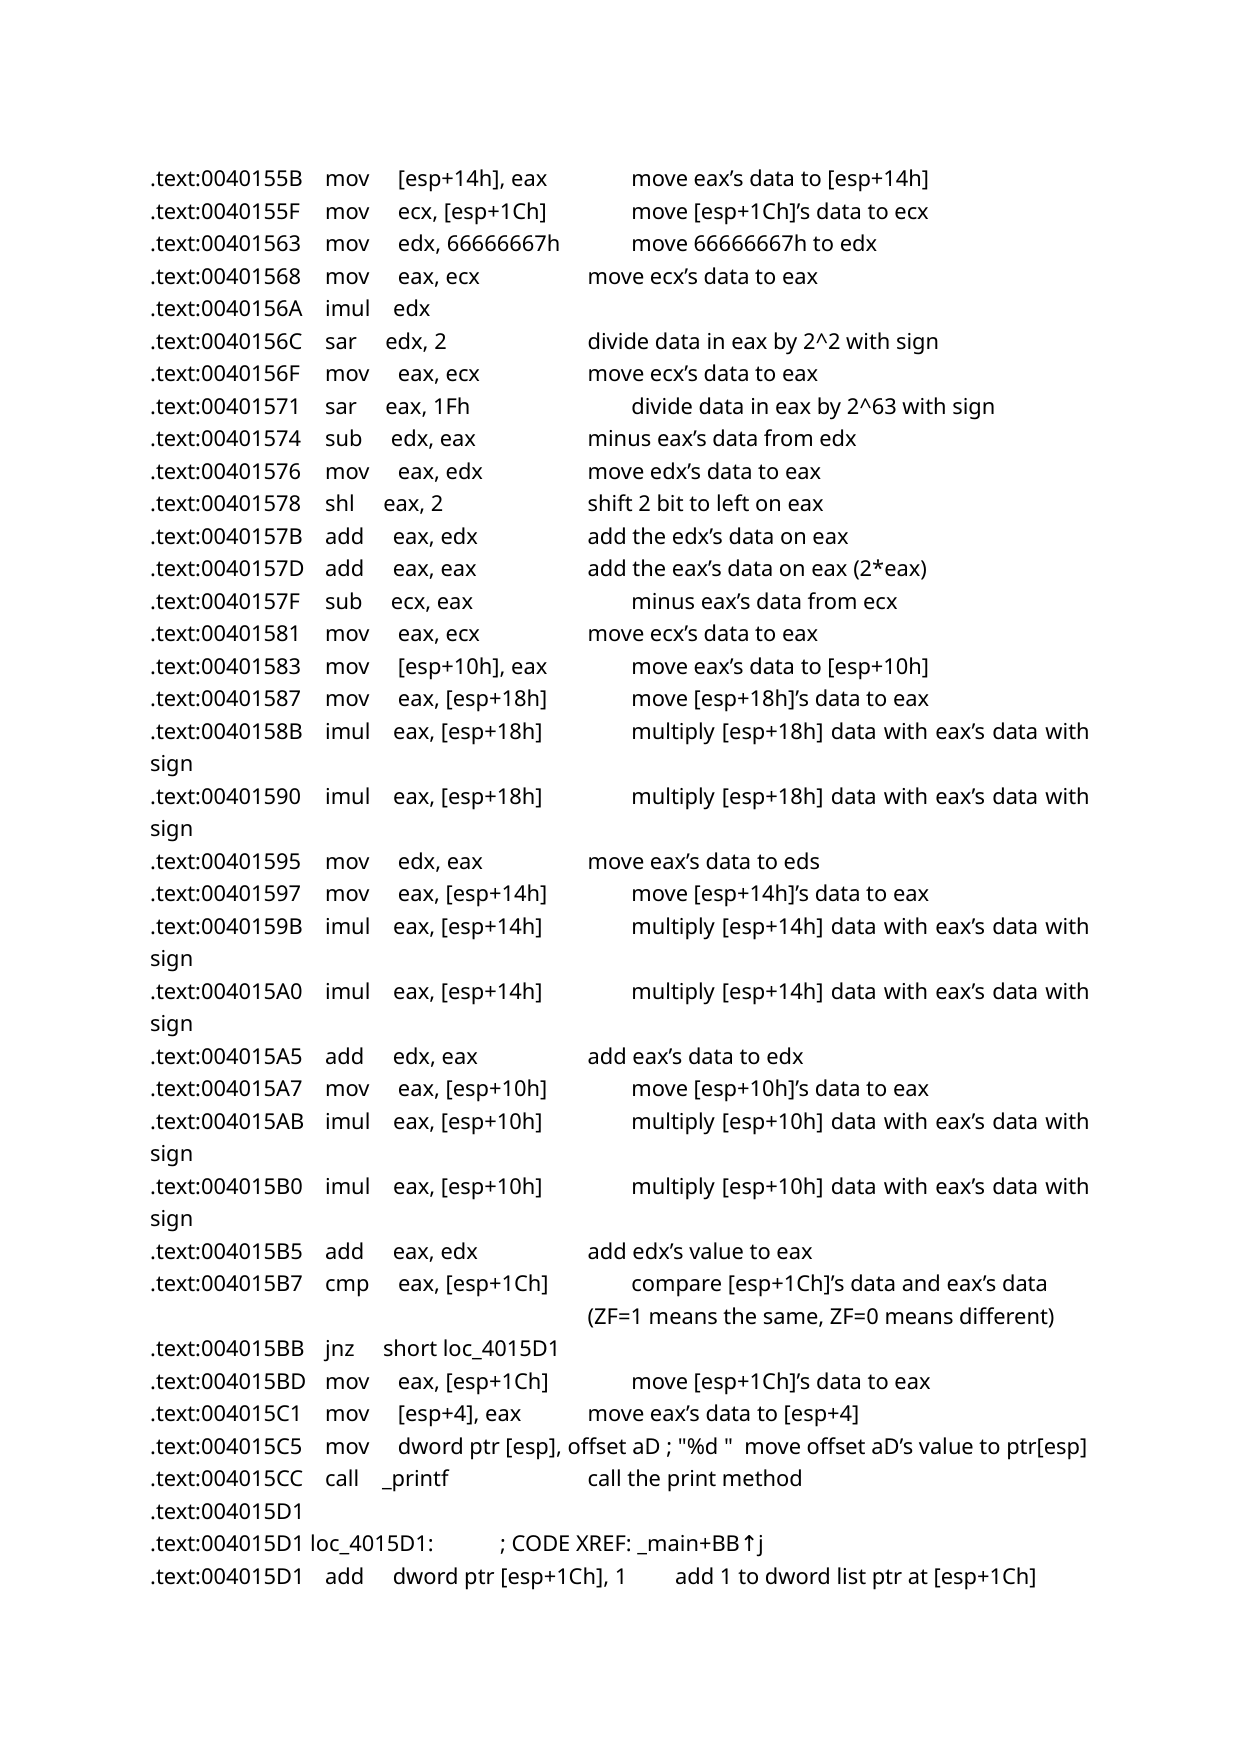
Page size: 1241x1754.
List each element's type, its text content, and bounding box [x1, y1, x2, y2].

text .text:00401574 sub edx, eax minus eax’s data from edx [150, 422, 1090, 454]
text .text:00401597 mov eax, [esp+14h] move [esp+14h]’s data to eax [150, 877, 1090, 909]
text .text:0040157F sub ecx, eax minus eax’s data from ecx [150, 584, 1090, 617]
text .text:00401563 mov edx, 66666667h move 66666667h to edx [150, 227, 1090, 259]
text .text:00401587 mov eax, [esp+18h] move [esp+18h]’s data to eax [150, 682, 1090, 714]
text .text:0040156C sar edx, 2 divide data in eax by 2^2 with sign [150, 324, 1090, 357]
text .text:004015D1 add dword ptr [esp+1Ch], 1 add 1 to dword list ptr at [esp+1Ch] [150, 1559, 1090, 1592]
text .text:00401581 mov eax, ecx move ecx’s data to eax [150, 617, 1090, 649]
text .text:0040158B imul eax, [esp+18h] multiply [esp+18h] data with eax’s data with sign [150, 714, 1090, 779]
text (ZF=1 means the same, ZF=0 means different) [150, 1299, 1090, 1332]
text .text:004015AB imul eax, [esp+10h] multiply [esp+10h] data with eax’s data with sign [150, 1104, 1090, 1169]
text .text:00401576 mov eax, edx move edx’s data to eax [150, 454, 1090, 487]
text .text:004015B0 imul eax, [esp+10h] multiply [esp+10h] data with eax’s data with sign [150, 1169, 1090, 1234]
text .text:004015BD mov eax, [esp+1Ch] move [esp+1Ch]’s data to eax [150, 1364, 1090, 1397]
text .text:004015CC call _printf call the print method [150, 1462, 1090, 1494]
text .text:004015A0 imul eax, [esp+14h] multiply [esp+14h] data with eax’s data with sign [150, 974, 1090, 1039]
text .text:0040155F mov ecx, [esp+1Ch] move [esp+1Ch]’s data to ecx [150, 194, 1090, 227]
text .text:00401590 imul eax, [esp+18h] multiply [esp+18h] data with eax’s data with sign [150, 779, 1090, 844]
text .text:00401578 shl eax, 2 shift 2 bit to left on eax [150, 487, 1090, 519]
text .text:0040156A imul edx [150, 292, 1090, 324]
text .text:004015D1 loc_4015D1: ; CODE XREF: _main+BB↑j [150, 1527, 1090, 1559]
text .text:00401568 mov eax, ecx move ecx’s data to eax [150, 259, 1090, 292]
text .text:00401571 sar eax, 1Fh divide data in eax by 2^63 with sign [150, 389, 1090, 422]
text .text:0040156F mov eax, ecx move ecx’s data to eax [150, 357, 1090, 389]
text .text:004015C1 mov [esp+4], eax move eax’s data to [esp+4] [150, 1397, 1090, 1429]
text .text:004015B5 add eax, edx add edx’s value to eax [150, 1234, 1090, 1267]
text .text:0040157D add eax, eax add the eax’s data on eax (2*eax) [150, 552, 1090, 584]
text .text:004015A5 add edx, eax add eax’s data to edx [150, 1039, 1090, 1072]
text .text:004015D1 [150, 1494, 1090, 1527]
text .text:004015A7 mov eax, [esp+10h] move [esp+10h]’s data to eax [150, 1072, 1090, 1104]
text .text:0040159B imul eax, [esp+14h] multiply [esp+14h] data with eax’s data with sign [150, 909, 1090, 974]
text .text:0040157B add eax, edx add the edx’s data on eax [150, 519, 1090, 552]
text .text:00401595 mov edx, eax move eax’s data to eds [150, 844, 1090, 877]
text .text:004015C5 mov dword ptr [esp], offset aD ; "%d " move offset aD’s value to ptr[esp] [150, 1429, 1090, 1462]
text .text:0040155B mov [esp+14h], eax move eax’s data to [esp+14h] [150, 162, 1090, 194]
text .text:004015B7 cmp eax, [esp+1Ch] compare [esp+1Ch]’s data and eax’s data [150, 1267, 1090, 1299]
text .text:00401583 mov [esp+10h], eax move eax’s data to [esp+10h] [150, 649, 1090, 682]
text .text:004015BB jnz short loc_4015D1 [150, 1332, 1090, 1364]
